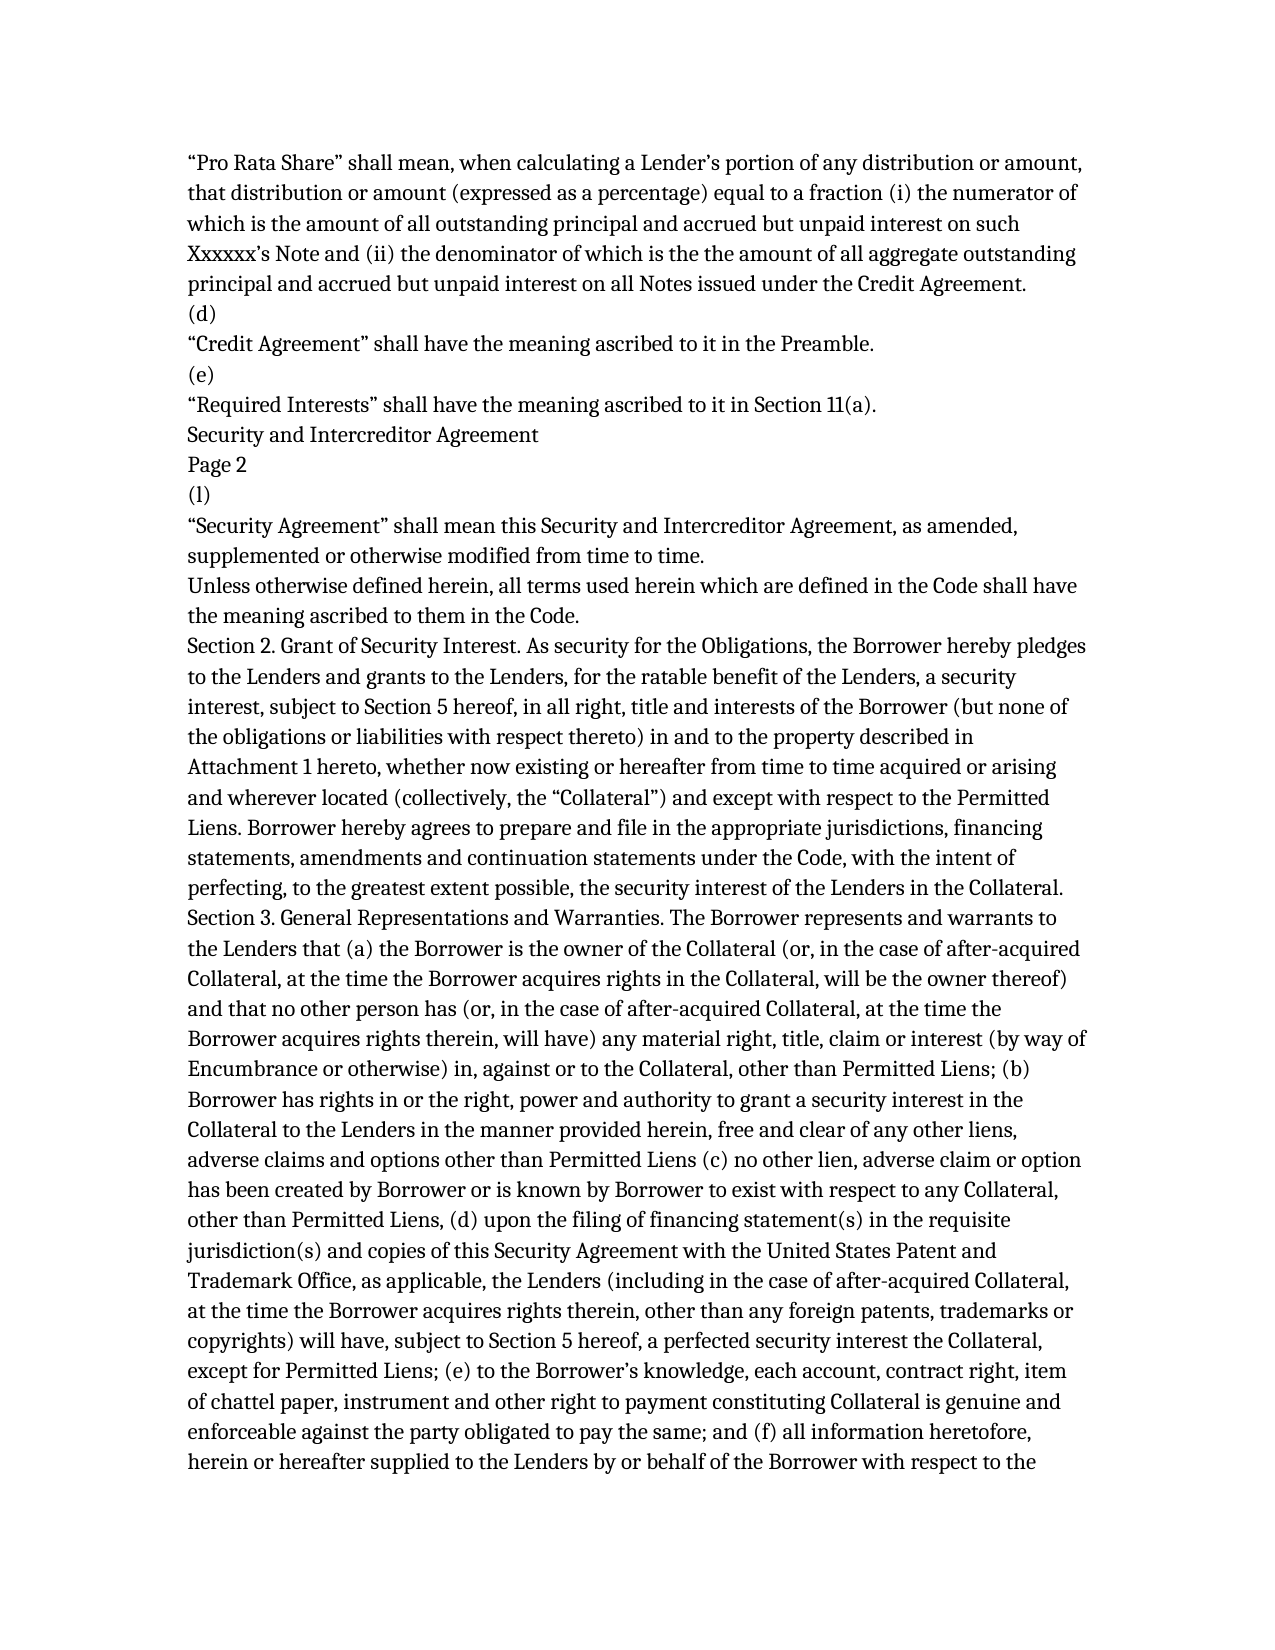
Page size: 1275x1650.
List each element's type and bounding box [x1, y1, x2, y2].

text [187, 150, 1087, 1475]
